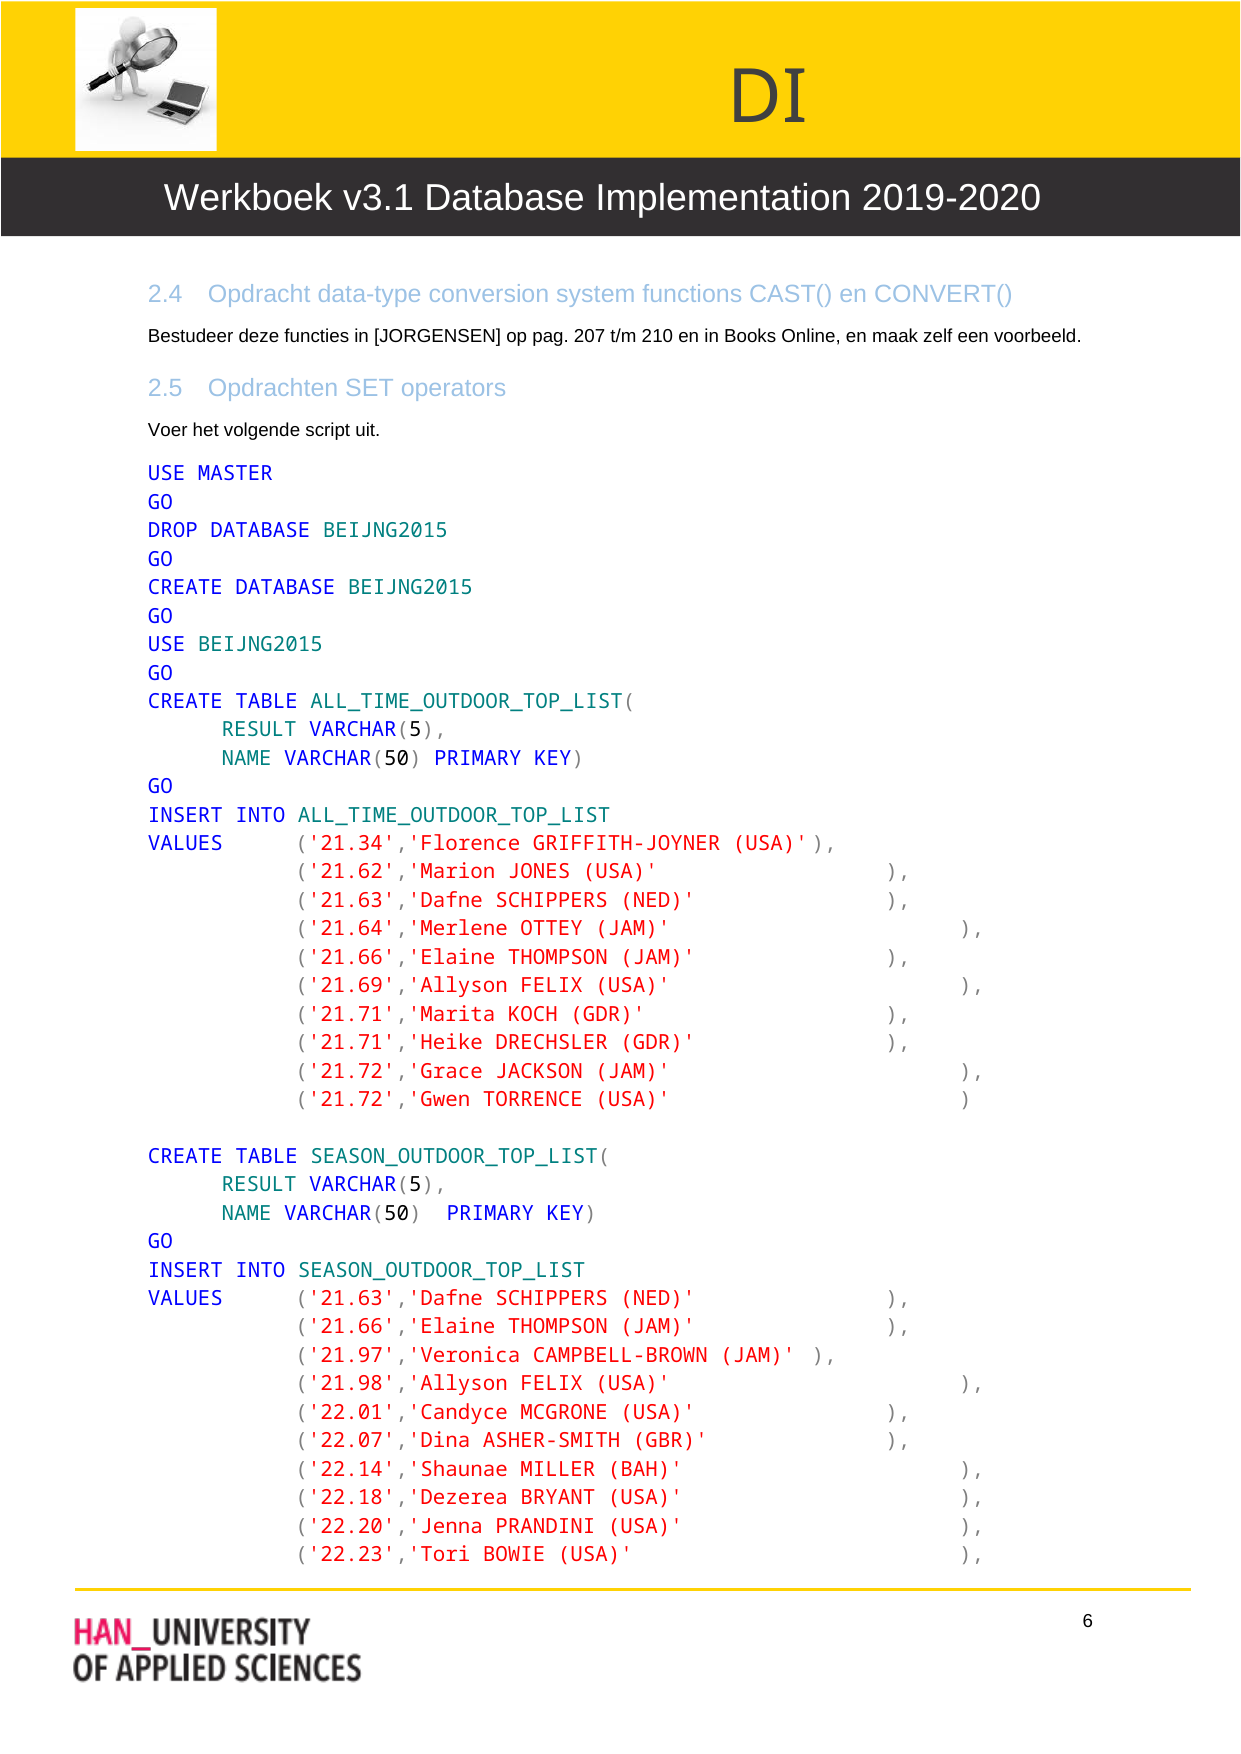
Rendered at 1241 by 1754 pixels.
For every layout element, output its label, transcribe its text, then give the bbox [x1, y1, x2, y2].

text Opdracht data-type conversion system functions CAST() en CONVERT() [148, 279, 1122, 308]
text INSERT INTO SEASON_OUTDOOR_TOP_LIST [148, 1255, 1122, 1283]
text ('21.71','Marita KOCH (GDR)' ), [148, 999, 1122, 1027]
text Opdrachten SET operators [148, 373, 1122, 402]
text RESULT VARCHAR(5), [148, 1169, 1122, 1198]
text USE MASTER [148, 458, 1122, 487]
text VALUES ('21.34','Florence GRIFFITH-JOYNER (USA)' ), [148, 828, 1122, 857]
text ('21.64','Merlene OTTEY (JAM)' ), [148, 913, 1122, 942]
text CREATE TABLE SEASON_OUTDOOR_TOP_LIST( [148, 1141, 1122, 1169]
text NAME VARCHAR(50) PRIMARY KEY) [148, 1198, 1122, 1226]
text GO [148, 544, 1122, 572]
text ('21.97','Veronica CAMPBELL-BROWN (JAM)' ), [148, 1340, 1122, 1368]
text Bestudeer deze functies in [JORGENSEN] op pag. 207 t/m 210 en in Books Online, en maak zelf een voorbeeld. [148, 325, 1122, 346]
text INSERT INTO ALL_TIME_OUTDOOR_TOP_LIST [148, 800, 1122, 828]
text ('22.20','Jenna PRANDINI (USA)' ), [148, 1511, 1122, 1539]
text GO [148, 771, 1122, 800]
text ('22.01','Candyce MCGRONE (USA)' ), [148, 1397, 1122, 1425]
text NAME VARCHAR(50) PRIMARY KEY) [148, 743, 1122, 771]
text ('21.66','Elaine THOMPSON (JAM)' ), [148, 1312, 1122, 1340]
text ('22.23','Tori BOWIE (USA)' ), [148, 1539, 1122, 1568]
text ('22.14','Shaunae MILLER (BAH)' ), [148, 1454, 1122, 1482]
text DROP DATABASE BEIJNG2015 [148, 515, 1122, 544]
text ('21.72','Gwen TORRENCE (USA)' ) [148, 1084, 1122, 1113]
text ('21.72','Grace JACKSON (JAM)' ), [148, 1056, 1122, 1084]
text ('21.66','Elaine THOMPSON (JAM)' ), [148, 942, 1122, 970]
text ('21.98','Allyson FELIX (USA)' ), [148, 1368, 1122, 1397]
text ('22.18','Dezerea BRYANT (USA)' ), [148, 1482, 1122, 1511]
text Voer het volgende script uit. [148, 419, 1122, 440]
text GO [148, 487, 1122, 515]
text CREATE DATABASE BEIJNG2015 [148, 572, 1122, 601]
picture [75, 8, 217, 151]
text GO [148, 601, 1122, 629]
text ('21.69','Allyson FELIX (USA)' ), [148, 970, 1122, 999]
text VALUES ('21.63','Dafne SCHIPPERS (NED)' ), [148, 1283, 1122, 1312]
text ('21.63','Dafne SCHIPPERS (NED)' ), [148, 885, 1122, 913]
text GO [148, 658, 1122, 686]
text USE BEIJNG2015 [148, 629, 1122, 658]
text CREATE TABLE ALL_TIME_OUTDOOR_TOP_LIST( [148, 686, 1122, 714]
text ('21.62','Marion JONES (USA)' ), [148, 857, 1122, 885]
text GO [148, 1226, 1122, 1255]
text RESULT VARCHAR(5), [148, 714, 1122, 743]
text ('22.07','Dina ASHER-SMITH (GBR)' ), [148, 1425, 1122, 1454]
text ('21.71','Heike DRECHSLER (GDR)' ), [148, 1027, 1122, 1056]
